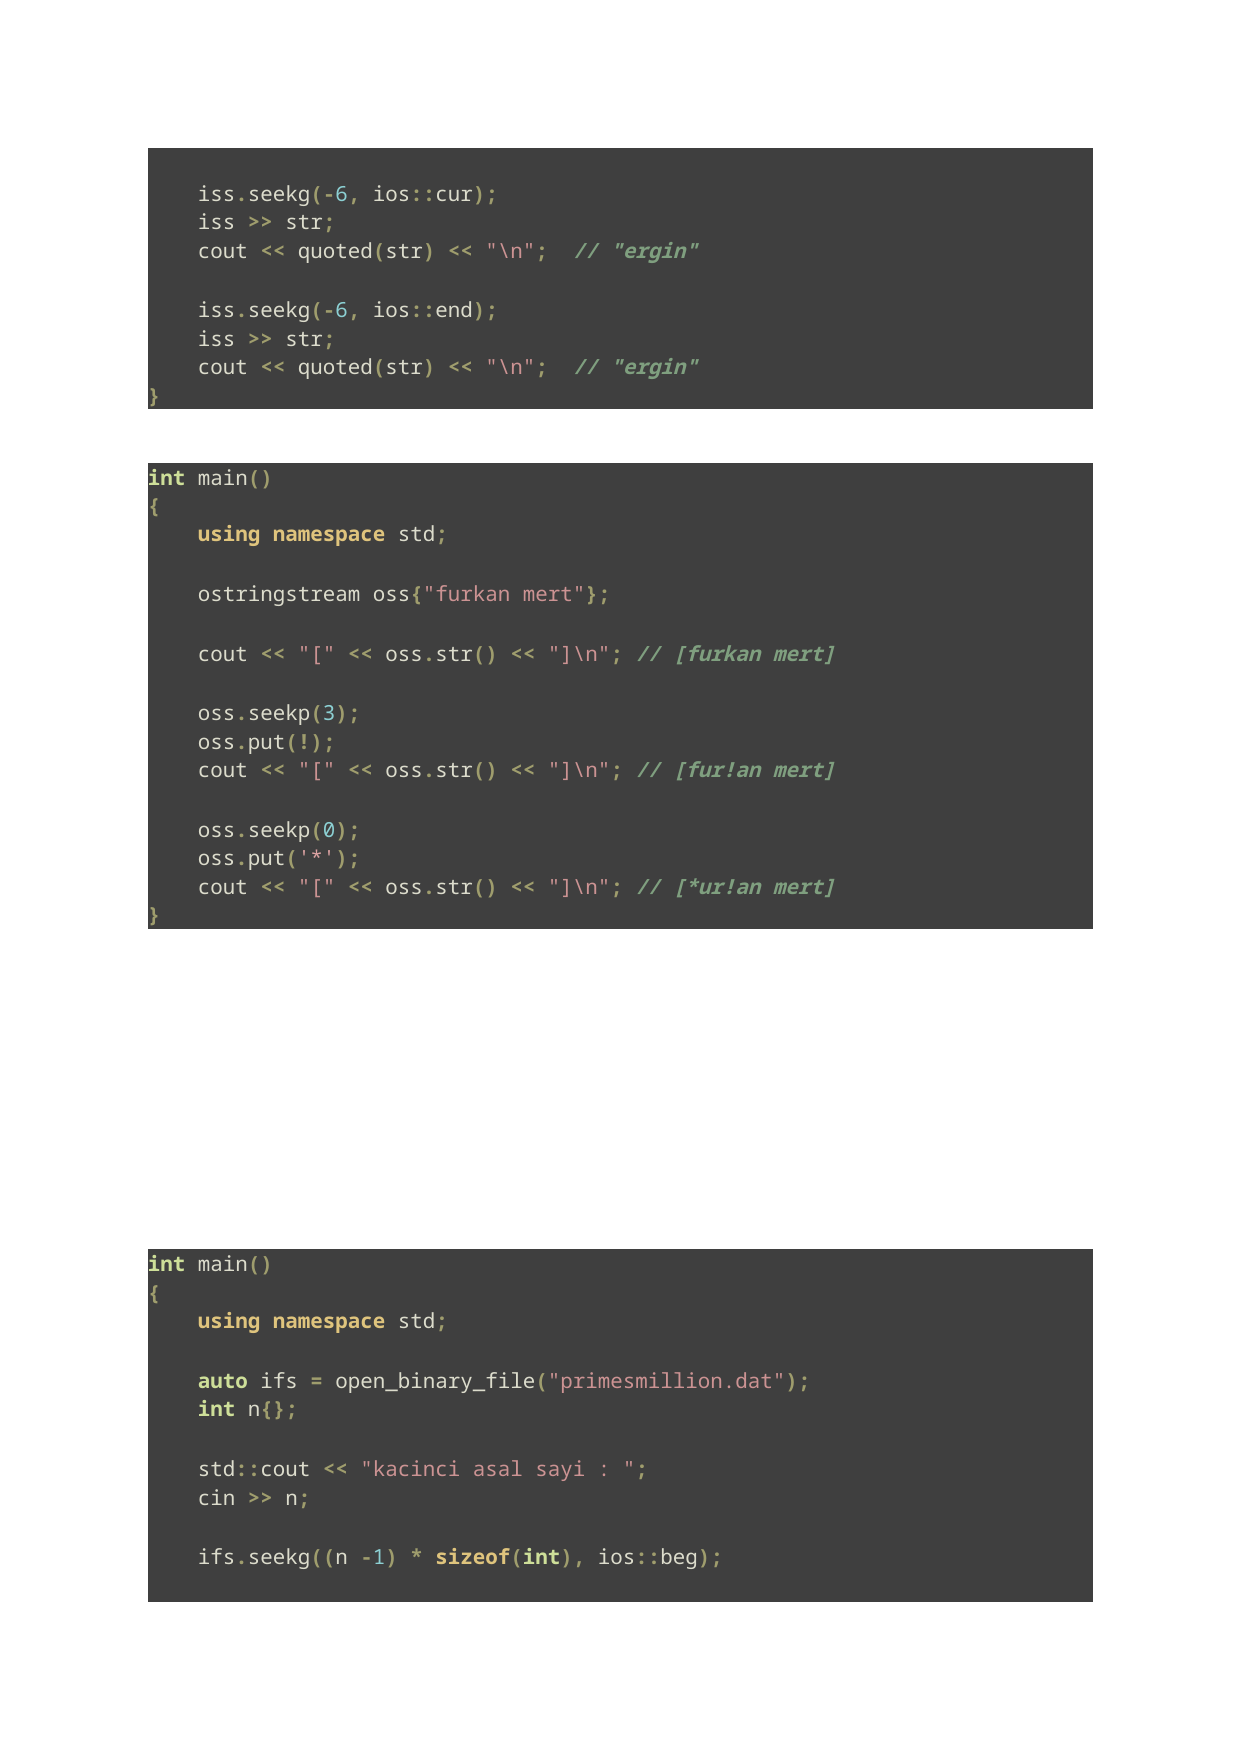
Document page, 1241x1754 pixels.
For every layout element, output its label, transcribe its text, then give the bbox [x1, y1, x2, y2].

text { [148, 1278, 1093, 1306]
text int main() [148, 463, 1093, 491]
text int n{}; [148, 1394, 1093, 1423]
text { [148, 491, 1093, 519]
text cin >> n; [148, 1483, 1093, 1511]
text ifs.seekg((n -1) * sizeof(int), ios::beg); [148, 1542, 1093, 1571]
text cout << "[" << oss.str() << "]\n"; // [furkan mert] [148, 639, 1093, 667]
text iss.seekg(-6, ios::cur); [148, 179, 1093, 207]
text oss.put(!); [148, 727, 1093, 755]
text } [148, 381, 1093, 409]
text cout << "[" << oss.str() << "]\n"; // [*ur!an mert] [148, 872, 1093, 900]
text oss.put('*'); [148, 843, 1093, 872]
text oss.seekp(0); [148, 815, 1093, 843]
text ostringstream oss{"furkan mert"}; [148, 579, 1093, 608]
text cout << quoted(str) << "\n"; // "ergin" [148, 352, 1093, 381]
text iss >> str; [148, 324, 1093, 352]
text iss >> str; [148, 207, 1093, 236]
text auto ifs = open_binary_file("primesmillion.dat"); [148, 1366, 1093, 1394]
text iss.seekg(-6, ios::end); [148, 295, 1093, 324]
text cout << quoted(str) << "\n"; // "ergin" [148, 236, 1093, 264]
text oss.seekp(3); [148, 698, 1093, 727]
text int main() [148, 1249, 1093, 1278]
text } [148, 900, 1093, 929]
text cout << "[" << oss.str() << "]\n"; // [fur!an mert] [148, 755, 1093, 784]
text std::cout << "kacinci asal sayi : "; [148, 1454, 1093, 1483]
text using namespace std; [148, 1306, 1093, 1335]
text using namespace std; [148, 519, 1093, 548]
